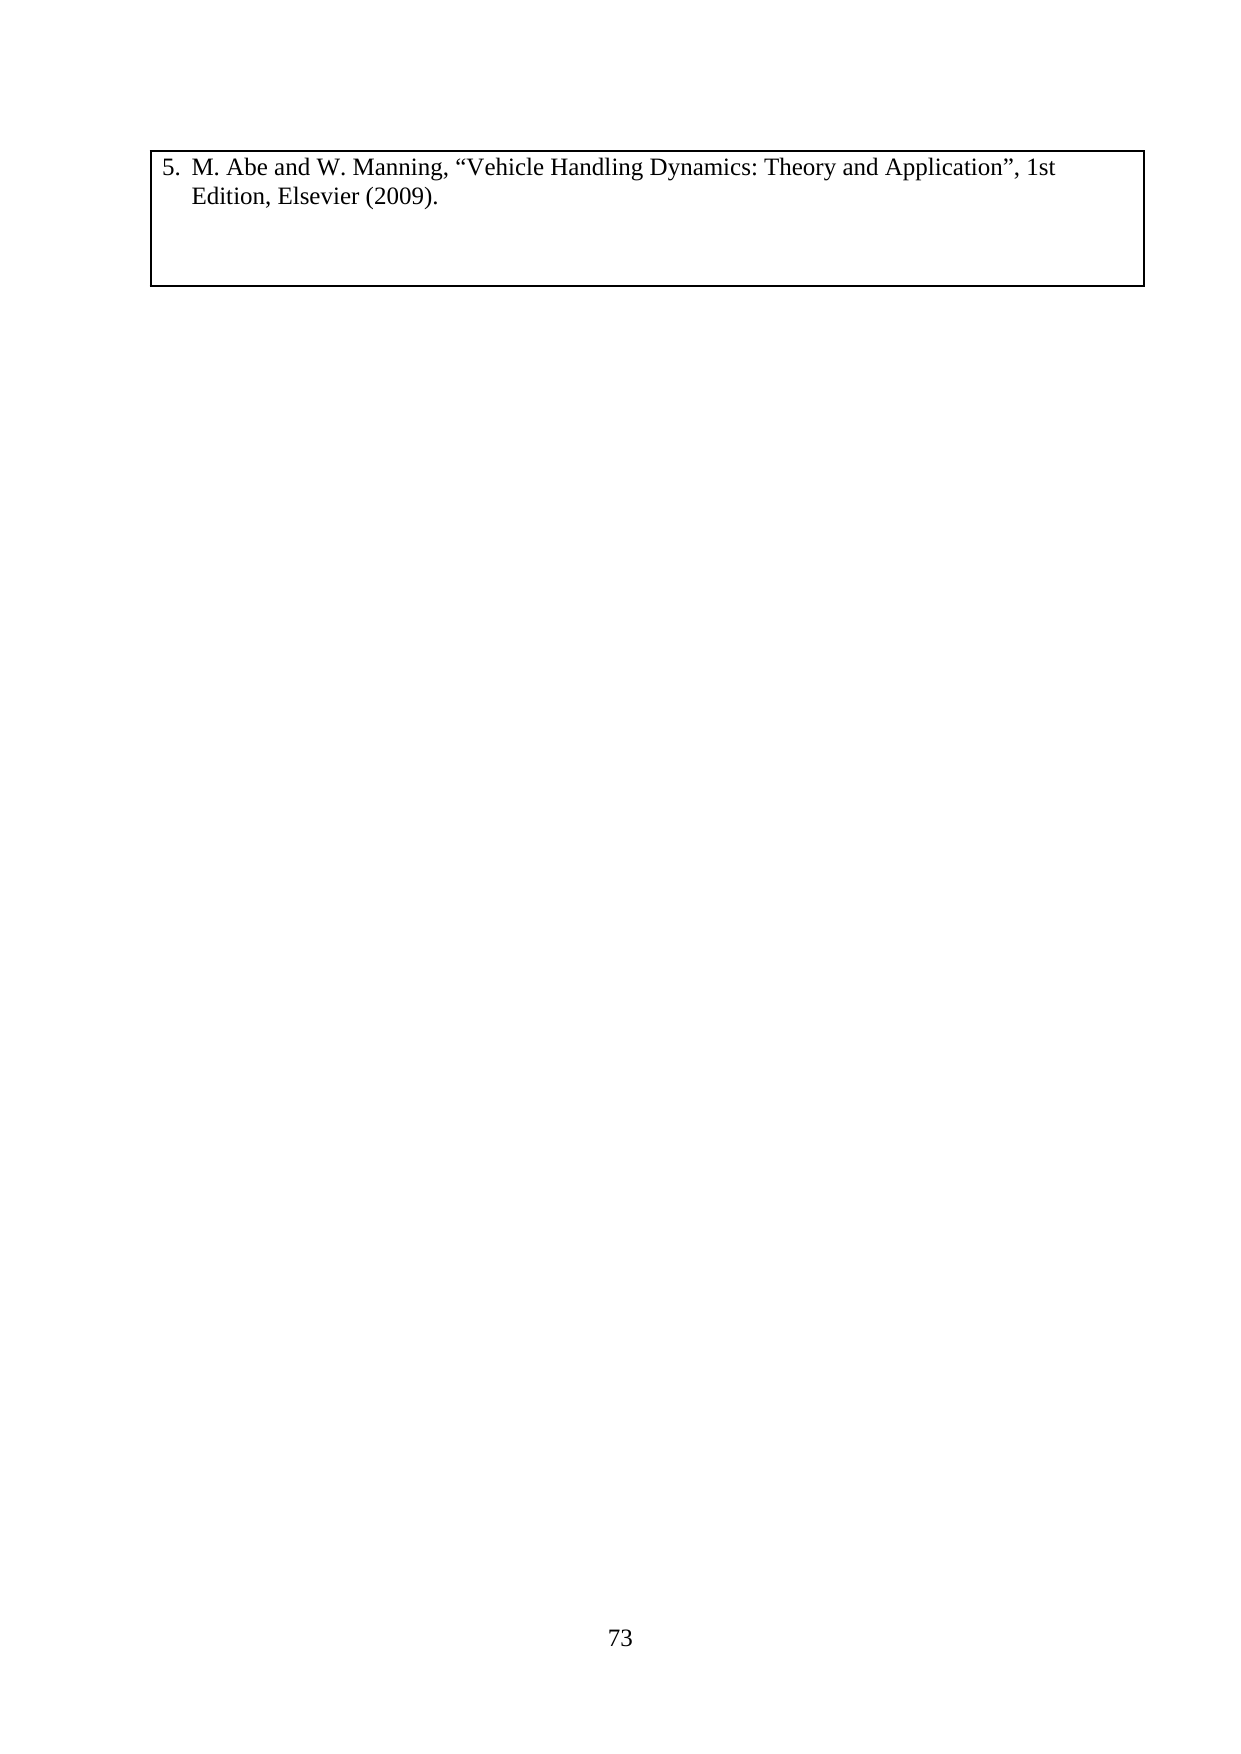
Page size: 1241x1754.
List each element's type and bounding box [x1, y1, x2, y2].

table_cell [152, 152, 1143, 284]
